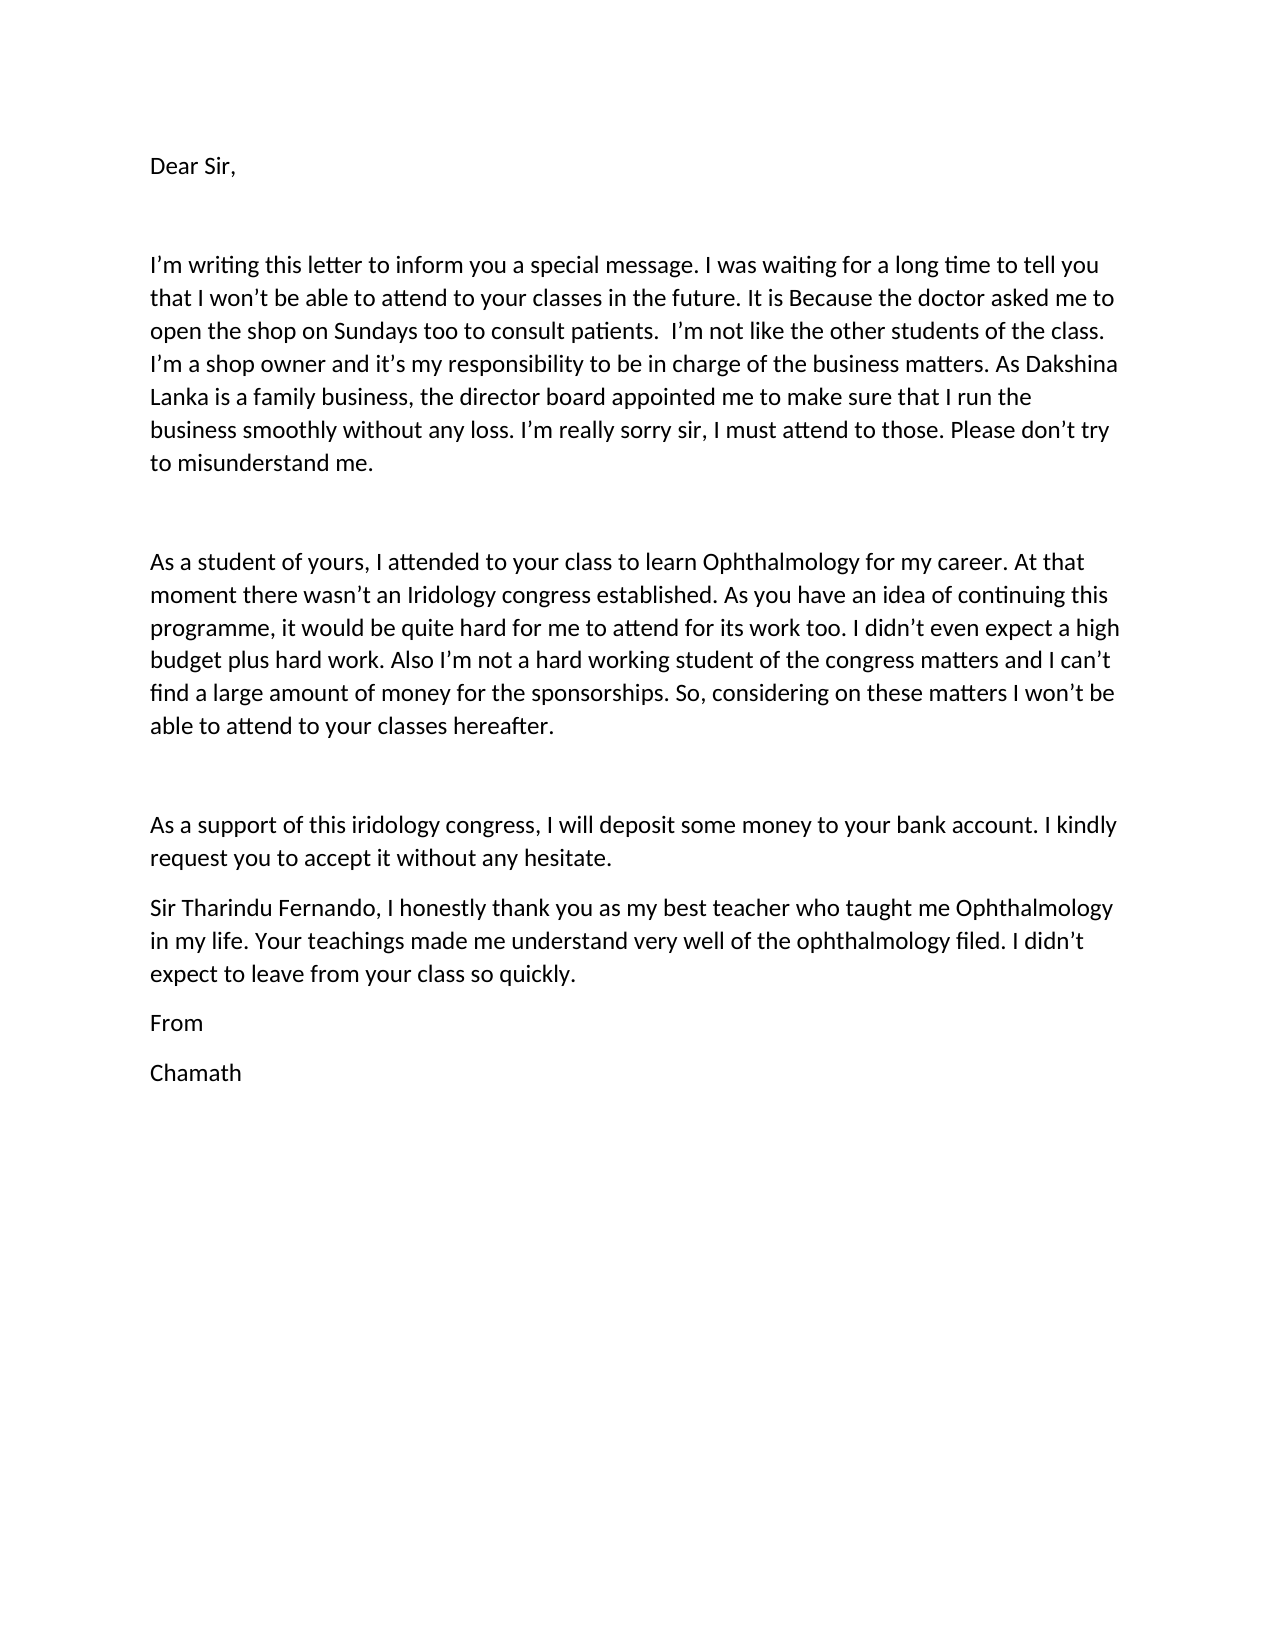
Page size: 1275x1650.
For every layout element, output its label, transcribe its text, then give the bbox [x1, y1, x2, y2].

text Chamath [150, 1057, 1125, 1088]
text Dear Sir, [150, 150, 1125, 181]
text I’m writing this letter to inform you a special message. I was waiting for a long time to tell you that I won’t be able to attend to your classes in the future. It is Because the doctor asked me to open the shop on Sundays too to consult patients. I’m not like the other students of the class. I’m a shop owner and it’s my responsibility to be in charge of the business matters. As Dakshina Lanka is a family business, the director board appointed me to make sure that I run the business smoothly without any loss. I’m really sorry sir, I must attend to those. Please don’t try to misunderstand me. [150, 249, 1125, 477]
text As a support of this iridology congress, I will deposit some money to your bank account. I kindly request you to accept it without any hesitate. [150, 809, 1125, 873]
text From [150, 1007, 1125, 1038]
text As a student of yours, I attended to your class to learn Ophthalmology for my career. At that moment there wasn’t an Iridology congress established. As you have an idea of continuing this programme, it would be quite hard for me to attend for its work too. I didn’t even expect a high budget plus hard work. Also I’m not a hard working student of the congress matters and I can’t find a large amount of money for the sponsorships. So, considering on these matters I won’t be able to attend to your classes hereafter. [150, 546, 1125, 741]
text Sir Tharindu Fernando, I honestly thank you as my best teacher who taught me Ophthalmology in my life. Your teachings made me understand very well of the ophthalmology filed. I didn’t expect to leave from your class so quickly. [150, 892, 1125, 988]
